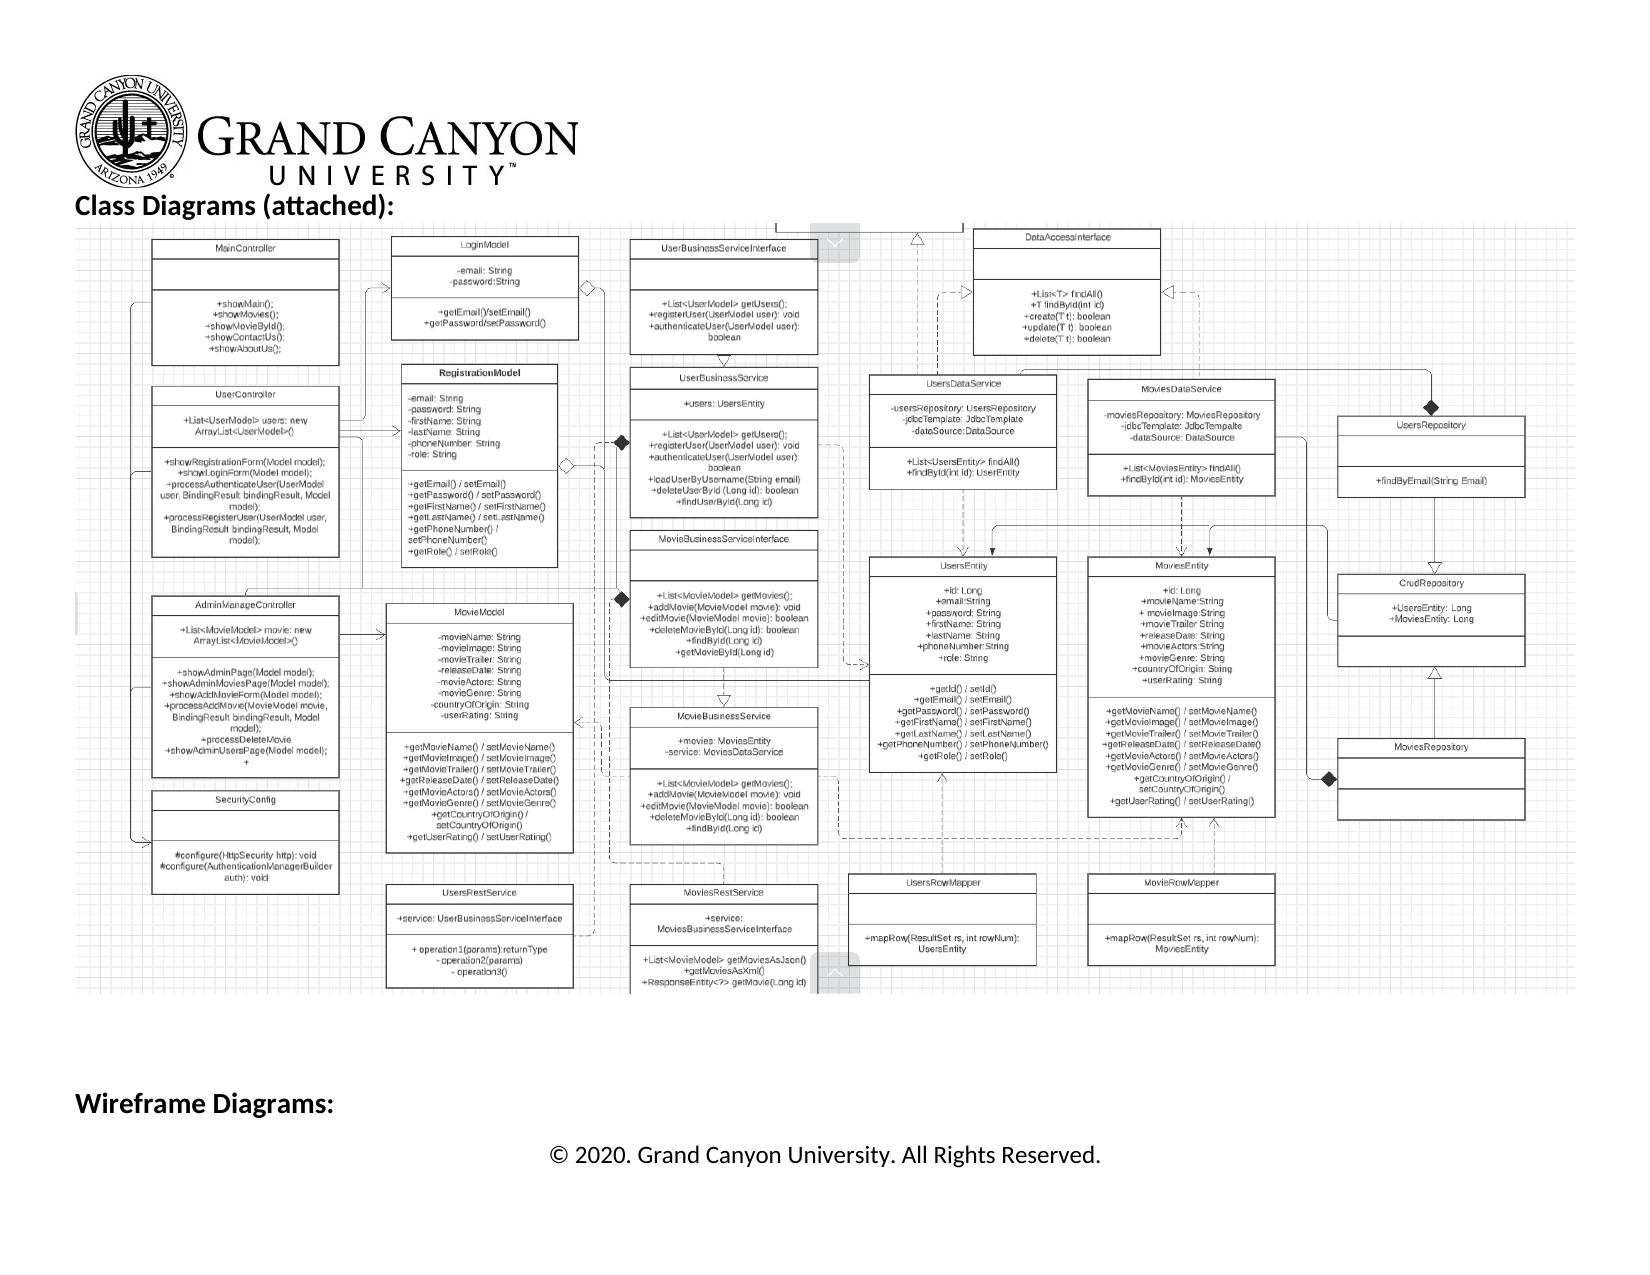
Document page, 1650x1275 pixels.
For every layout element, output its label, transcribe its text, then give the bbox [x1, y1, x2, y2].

text Wireframe Diagrams: [75, 1085, 1575, 1121]
text Class Diagrams (attached): [75, 187, 1575, 223]
picture [75, 75, 579, 188]
picture [75, 223, 1575, 994]
